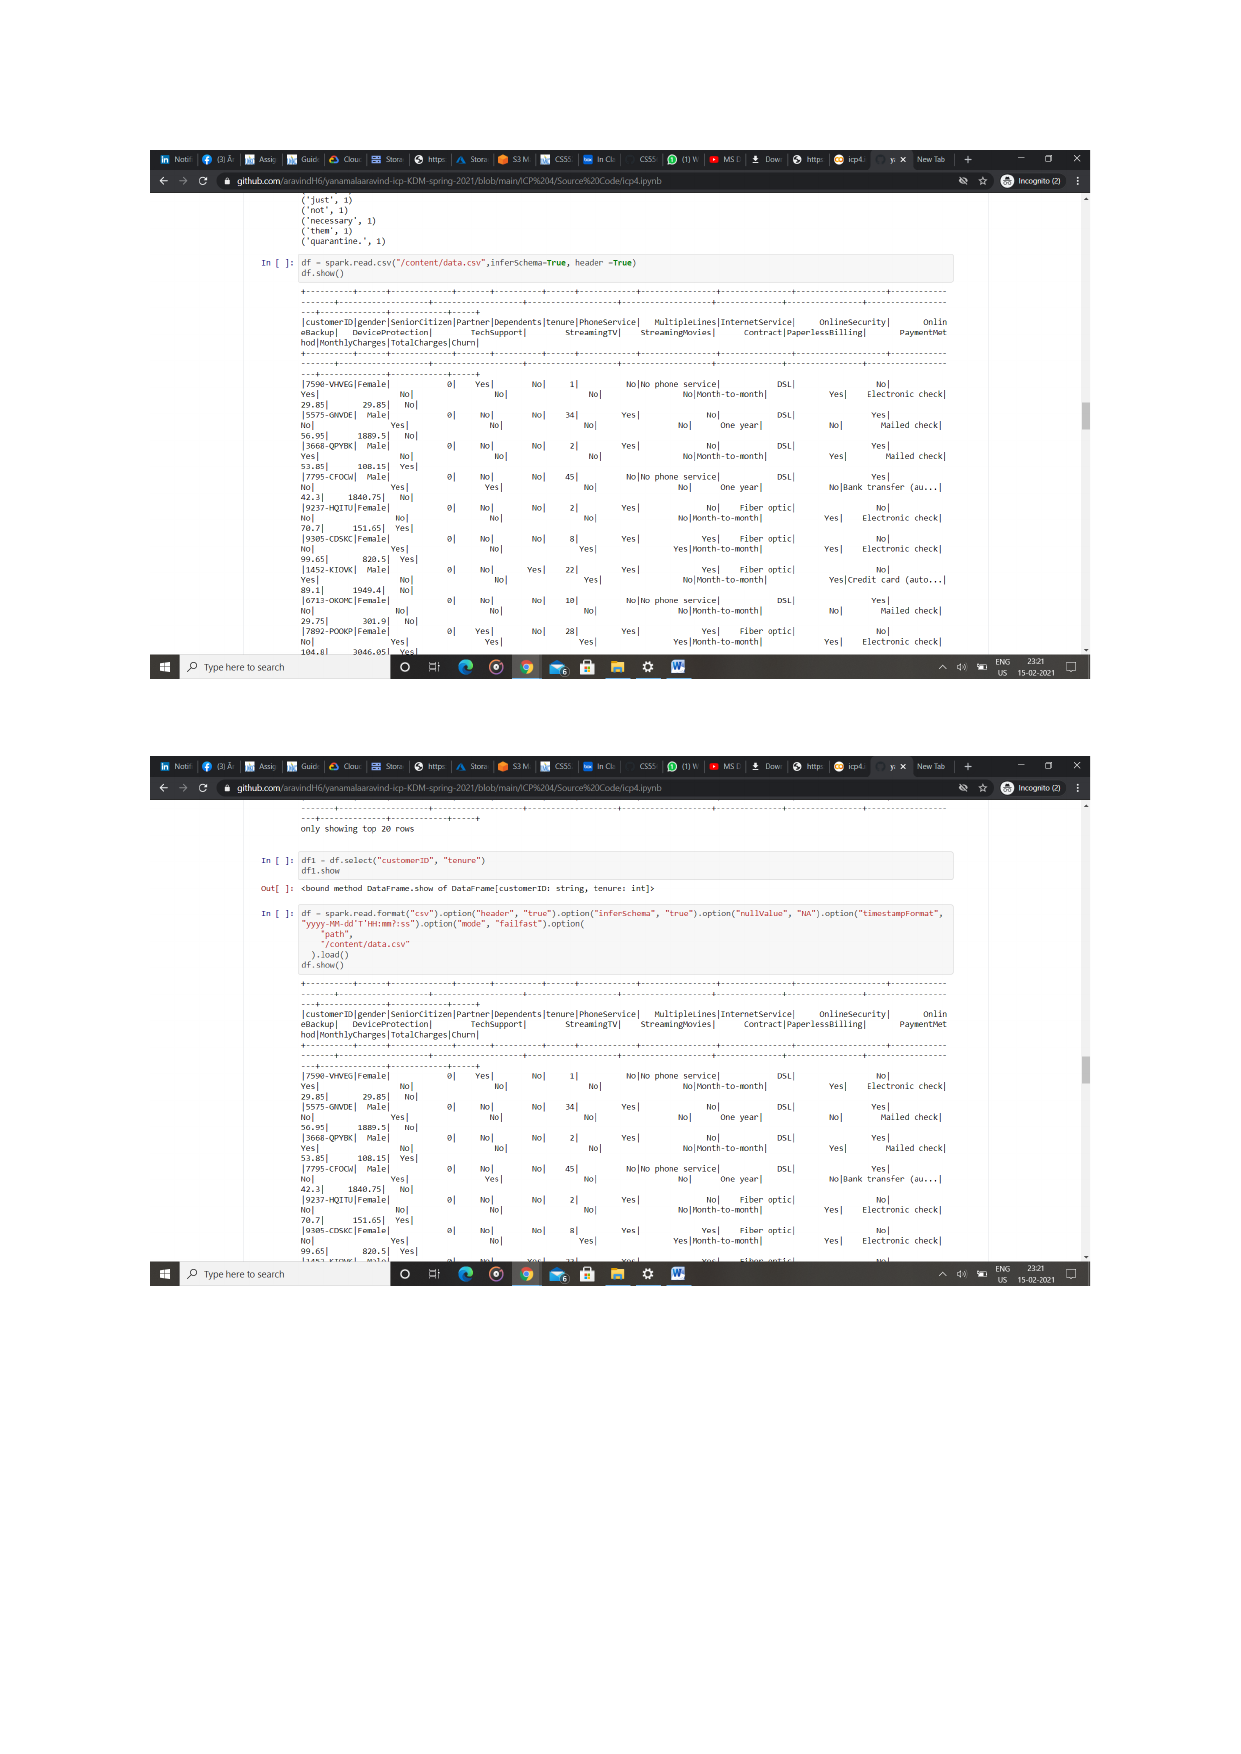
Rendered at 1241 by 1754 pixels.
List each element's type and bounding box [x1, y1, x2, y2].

picture [150, 756, 1091, 1286]
picture [150, 150, 1091, 679]
